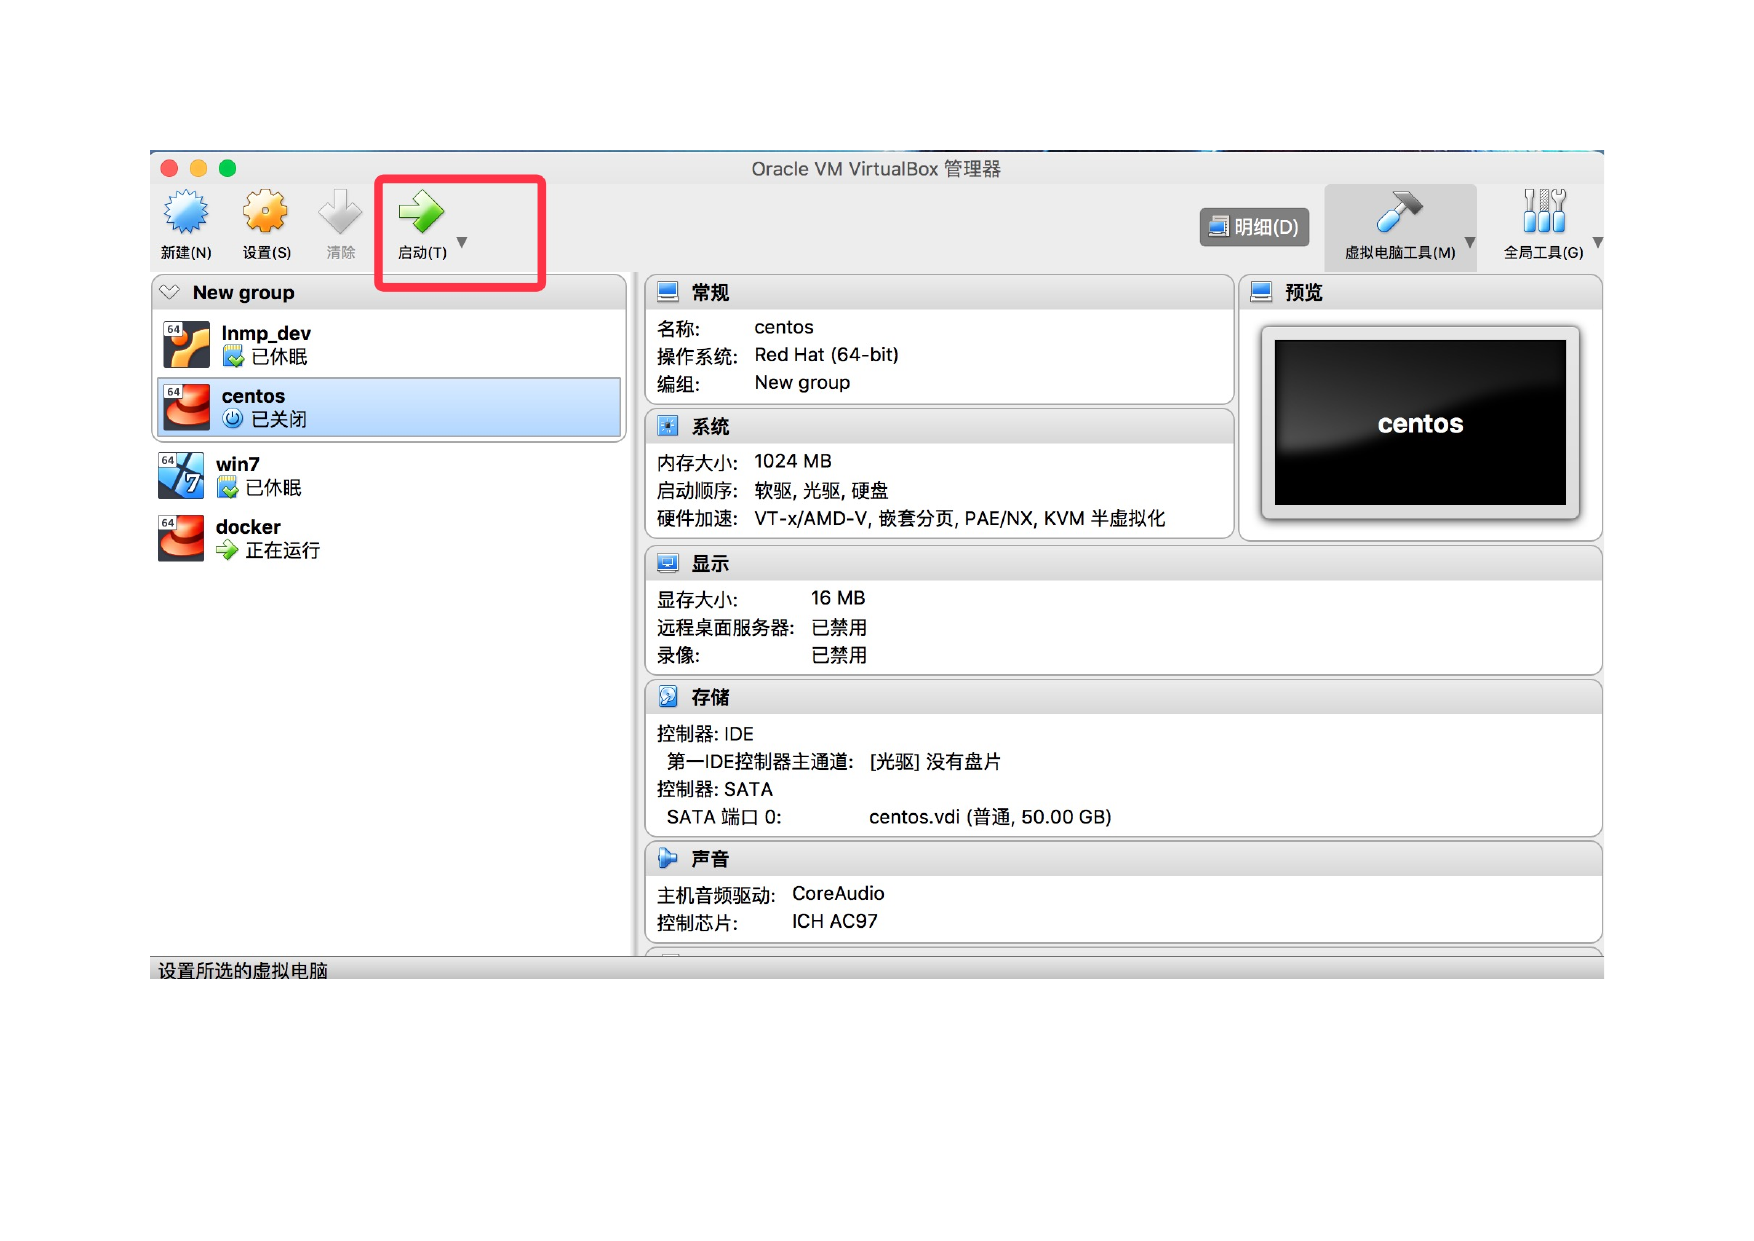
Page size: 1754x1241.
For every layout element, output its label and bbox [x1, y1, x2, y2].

picture [150, 150, 1605, 979]
